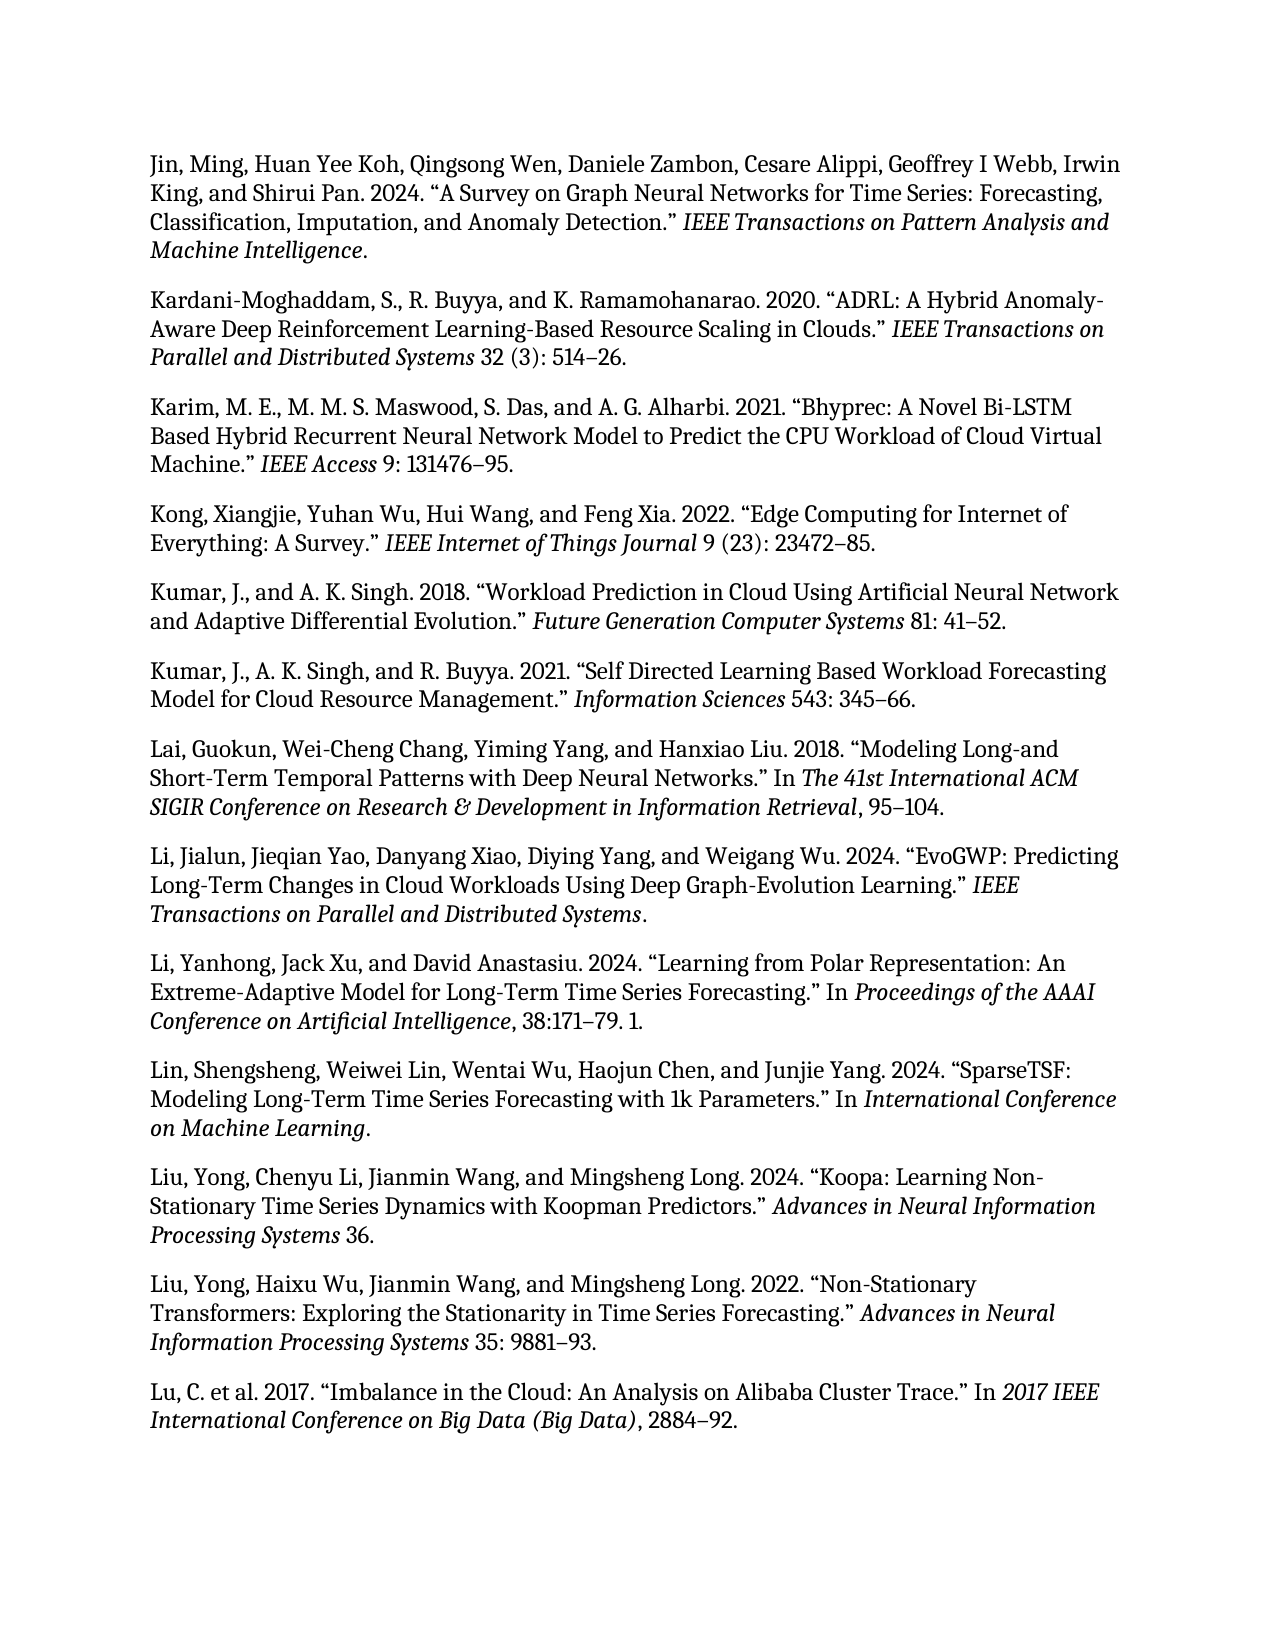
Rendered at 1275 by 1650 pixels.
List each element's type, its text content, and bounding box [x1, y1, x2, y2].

text Kong, Xiangjie, Yuhan Wu, Hui Wang, and Feng Xia. 2022. “Edge Computing for Internet of Everything: A Survey.” IEEE Internet of Things Journal 9 (23): 23472–85. [150, 500, 1125, 557]
text Liu, Yong, Haixu Wu, Jianmin Wang, and Mingsheng Long. 2022. “Non-Stationary Transformers: Exploring the Stationarity in Time Series Forecasting.” Advances in Neural Information Processing Systems 35: 9881–93. [150, 1270, 1125, 1357]
text Li, Jialun, Jieqian Yao, Danyang Xiao, Diying Yang, and Weigang Wu. 2024. “EvoGWP: Predicting Long-Term Changes in Cloud Workloads Using Deep Graph-Evolution Learning.” IEEE Transactions on Parallel and Distributed Systems. [150, 842, 1125, 928]
text Li, Yanhong, Jack Xu, and David Anastasiu. 2024. “Learning from Polar Representation: An Extreme-Adaptive Model for Long-Term Time Series Forecasting.” In Proceedings of the AAAI Conference on Artificial Intelligence, 38:171–79. 1. [150, 949, 1125, 1035]
text Jin, Ming, Huan Yee Koh, Qingsong Wen, Daniele Zambon, Cesare Alippi, Geoffrey I Webb, Irwin King, and Shirui Pan. 2024. “A Survey on Graph Neural Networks for Time Series: Forecasting, Classification, Imputation, and Anomaly Detection.” IEEE Transactions on Pattern Analysis and Machine Intelligence. [150, 150, 1125, 265]
text Kumar, J., and A. K. Singh. 2018. “Workload Prediction in Cloud Using Artificial Neural Network and Adaptive Differential Evolution.” Future Generation Computer Systems 81: 41–52. [150, 578, 1125, 636]
text Liu, Yong, Chenyu Li, Jianmin Wang, and Mingsheng Long. 2024. “Koopa: Learning Non-Stationary Time Series Dynamics with Koopman Predictors.” Advances in Neural Information Processing Systems 36. [150, 1163, 1125, 1249]
text Kardani-Moghaddam, S., R. Buyya, and K. Ramamohanarao. 2020. “ADRL: A Hybrid Anomaly-Aware Deep Reinforcement Learning-Based Resource Scaling in Clouds.” IEEE Transactions on Parallel and Distributed Systems 32 (3): 514–26. [150, 286, 1125, 372]
text Lin, Shengsheng, Weiwei Lin, Wentai Wu, Haojun Chen, and Junjie Yang. 2024. “SparseTSF: Modeling Long-Term Time Series Forecasting with 1k Parameters.” In International Conference on Machine Learning. [150, 1056, 1125, 1142]
text Lu, C. et al. 2017. “Imbalance in the Cloud: An Analysis on Alibaba Cluster Trace.” In 2017 IEEE International Conference on Big Data (Big Data), 2884–92. [150, 1377, 1125, 1435]
text Kumar, J., A. K. Singh, and R. Buyya. 2021. “Self Directed Learning Based Workload Forecasting Model for Cloud Resource Management.” Information Sciences 543: 345–66. [150, 657, 1125, 714]
text Lai, Guokun, Wei-Cheng Chang, Yiming Yang, and Hanxiao Liu. 2018. “Modeling Long-and Short-Term Temporal Patterns with Deep Neural Networks.” In The 41st International ACM SIGIR Conference on Research & Development in Information Retrieval, 95–104. [150, 735, 1125, 821]
text Karim, M. E., M. M. S. Maswood, S. Das, and A. G. Alharbi. 2021. “Bhyprec: A Novel Bi-LSTM Based Hybrid Recurrent Neural Network Model to Predict the CPU Workload of Cloud Virtual Machine.” IEEE Access 9: 131476–95. [150, 393, 1125, 479]
